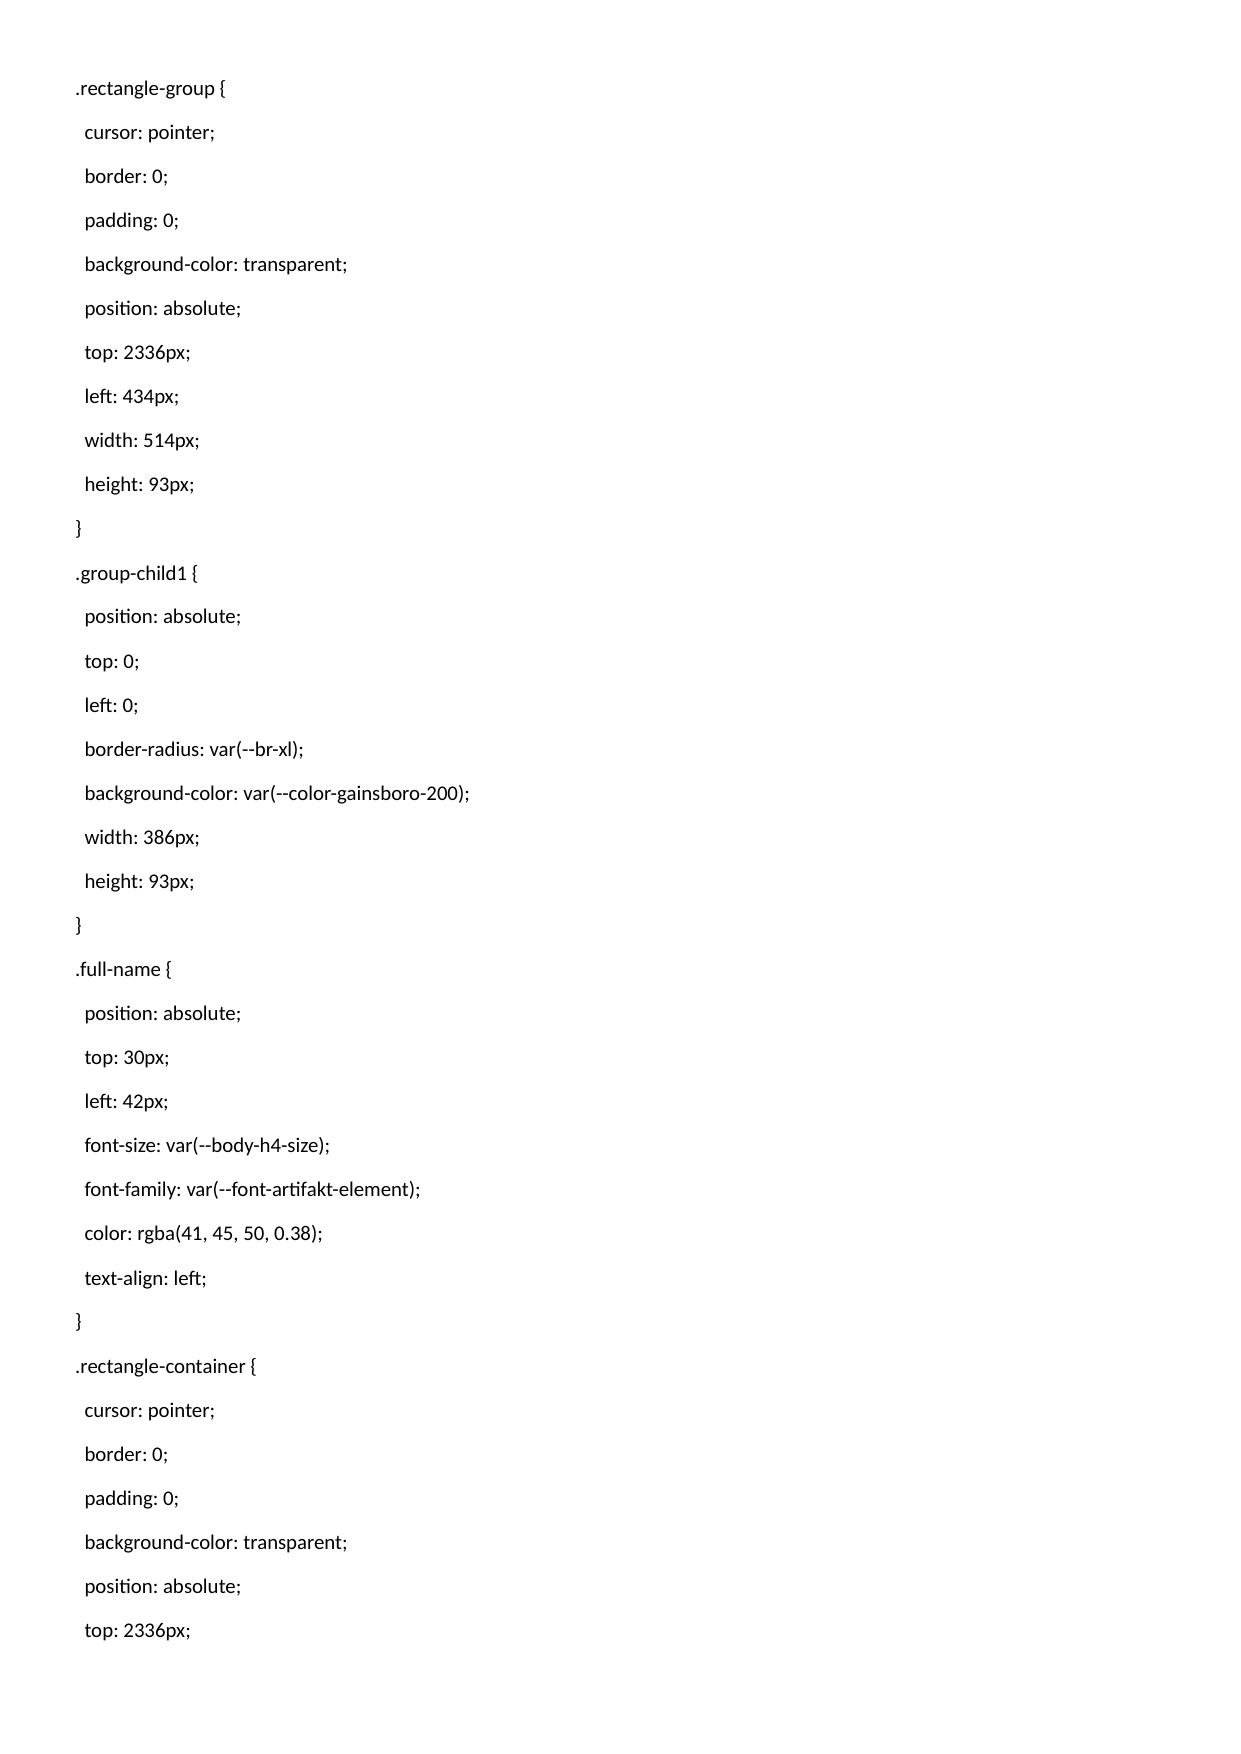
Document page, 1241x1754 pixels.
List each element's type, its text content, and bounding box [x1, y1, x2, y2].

text } [75, 516, 1165, 541]
text text-align: left; [75, 1265, 1165, 1290]
text position: absolute; [75, 295, 1165, 321]
text .full-name { [75, 956, 1165, 982]
text position: absolute; [75, 1573, 1165, 1598]
text .rectangle-container { [75, 1353, 1165, 1378]
text border: 0; [75, 1441, 1165, 1466]
text left: 0; [75, 692, 1165, 717]
text width: 386px; [75, 824, 1165, 849]
text position: absolute; [75, 1000, 1165, 1026]
text background-color: transparent; [75, 251, 1165, 277]
text width: 514px; [75, 427, 1165, 453]
text border: 0; [75, 163, 1165, 188]
text height: 93px; [75, 472, 1165, 497]
text background-color: transparent; [75, 1529, 1165, 1554]
text font-family: var(--font-artifakt-element); [75, 1177, 1165, 1202]
text left: 42px; [75, 1088, 1165, 1114]
text padding: 0; [75, 1485, 1165, 1510]
text cursor: pointer; [75, 1397, 1165, 1422]
text border-radius: var(--br-xl); [75, 736, 1165, 761]
text background-color: var(--color-gainsboro-200); [75, 780, 1165, 805]
text padding: 0; [75, 207, 1165, 233]
text .rectangle-group { [75, 75, 1165, 100]
text top: 2336px; [75, 339, 1165, 365]
text height: 93px; [75, 868, 1165, 893]
text position: absolute; [75, 604, 1165, 629]
text top: 2336px; [75, 1617, 1165, 1643]
text } [75, 912, 1165, 938]
text top: 30px; [75, 1044, 1165, 1070]
text cursor: pointer; [75, 119, 1165, 144]
text .group-child1 { [75, 560, 1165, 585]
text color: rgba(41, 45, 50, 0.38); [75, 1221, 1165, 1246]
text } [75, 1309, 1165, 1334]
text font-size: var(--body-h4-size); [75, 1132, 1165, 1158]
text left: 434px; [75, 383, 1165, 409]
text top: 0; [75, 648, 1165, 673]
